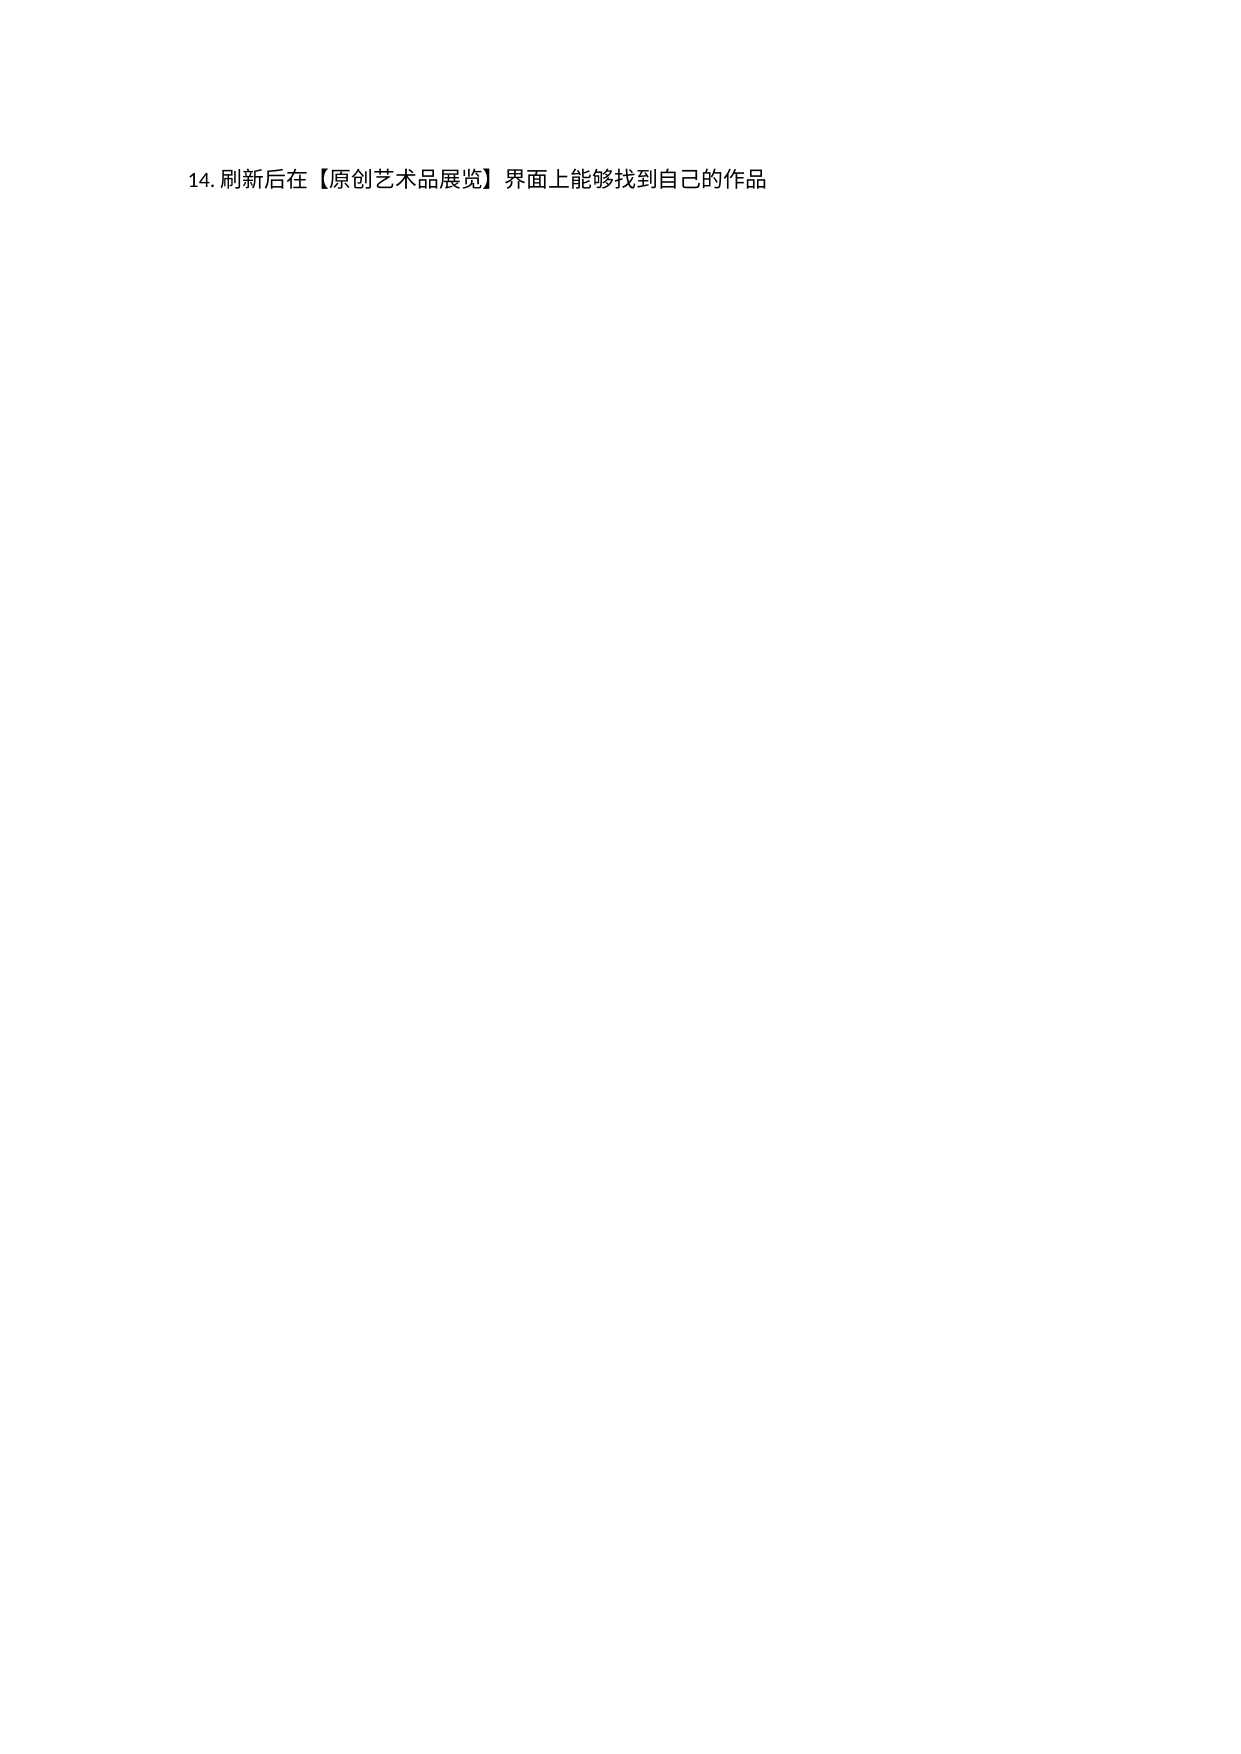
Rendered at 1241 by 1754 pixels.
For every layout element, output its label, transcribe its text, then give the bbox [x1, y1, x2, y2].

list 刷新后在【原创艺术品展览】界面上能够找到自己的作品 [187, 162, 1053, 194]
